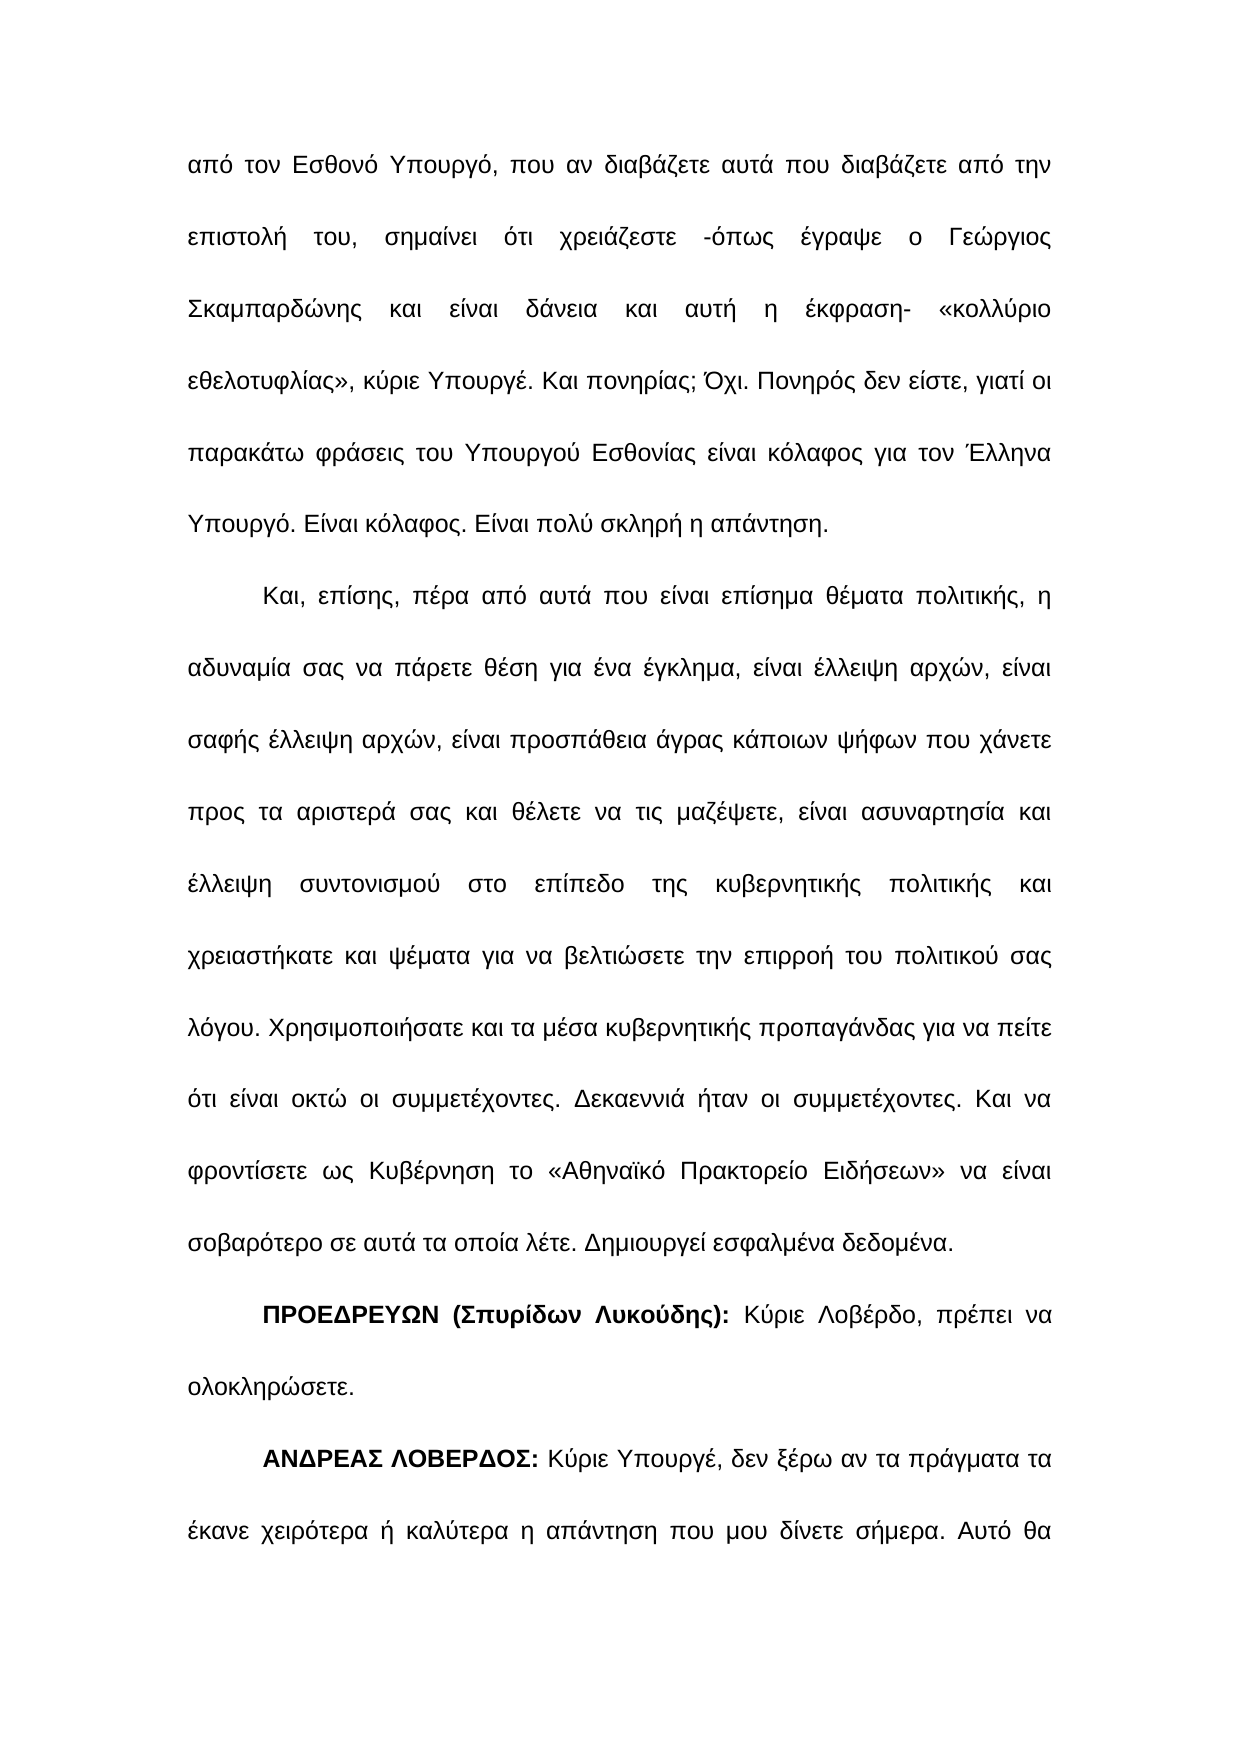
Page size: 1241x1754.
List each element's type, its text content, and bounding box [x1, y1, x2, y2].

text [187, 150, 1053, 538]
text ΠΡΟΕΔΡΕΥΩΝ (Σπυρίδων Λυκούδης): Κύριε Λοβέρδο, πρέπει να ολοκληρώσετε. [187, 1300, 1053, 1401]
text Και, επίσης, πέρα από αυτά που είναι επίσημα θέματα πολιτικής, η αδυναμία σας να πάρετε θέση για ένα έγκλημα, είναι έλλειψη αρχών, είναι σαφής έλλειψη αρχών, είναι προσπάθεια άγρας κάποιων ψήφων που χάνετε προς τα αριστερά σας και θέλετε να τις μαζέψετε, είναι ασυναρτησία και έλλειψη συντονισμού στο επίπεδο της κυβερνητικής πολιτικής και χρειαστήκατε και ψέματα για να βελτιώσετε την επιρροή του πολιτικού σας λόγου. Χρησιμοποιήσατε και τα μέσα κυβερνητικής προπαγάνδας για να πείτε ότι είναι οκτώ οι συμμετέχοντες. Δεκαεννιά ήταν οι συμμετέχοντες. Και να φροντίσετε ως Κυβέρνηση το «Αθηναϊκό Πρακτορείο Ειδήσεων» να είναι σοβαρότερο σε αυτά τα οποία λέτε. Δημιουργεί εσφαλμένα δεδομένα. [187, 581, 1053, 1257]
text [187, 1444, 1053, 1544]
